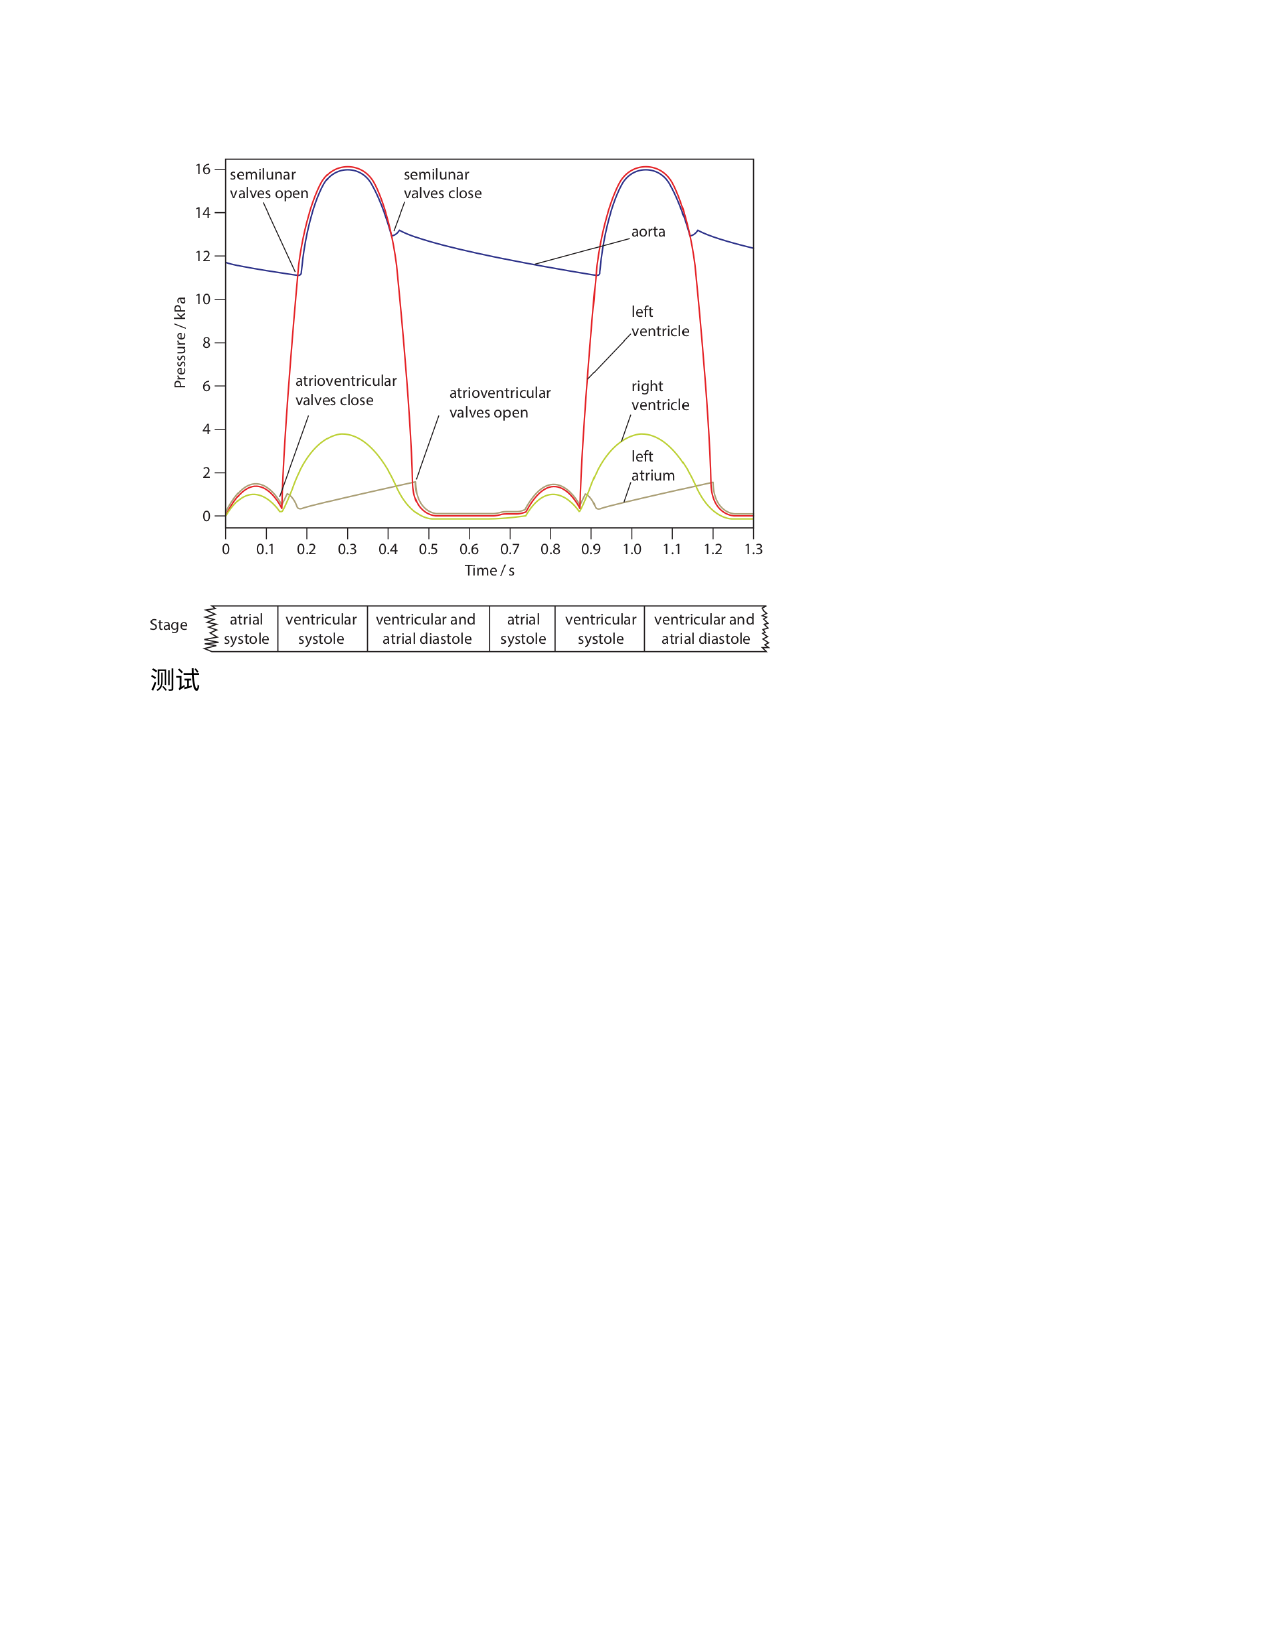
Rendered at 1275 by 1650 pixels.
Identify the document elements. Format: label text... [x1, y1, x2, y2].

text 测试 [150, 662, 1125, 697]
picture [150, 150, 771, 663]
